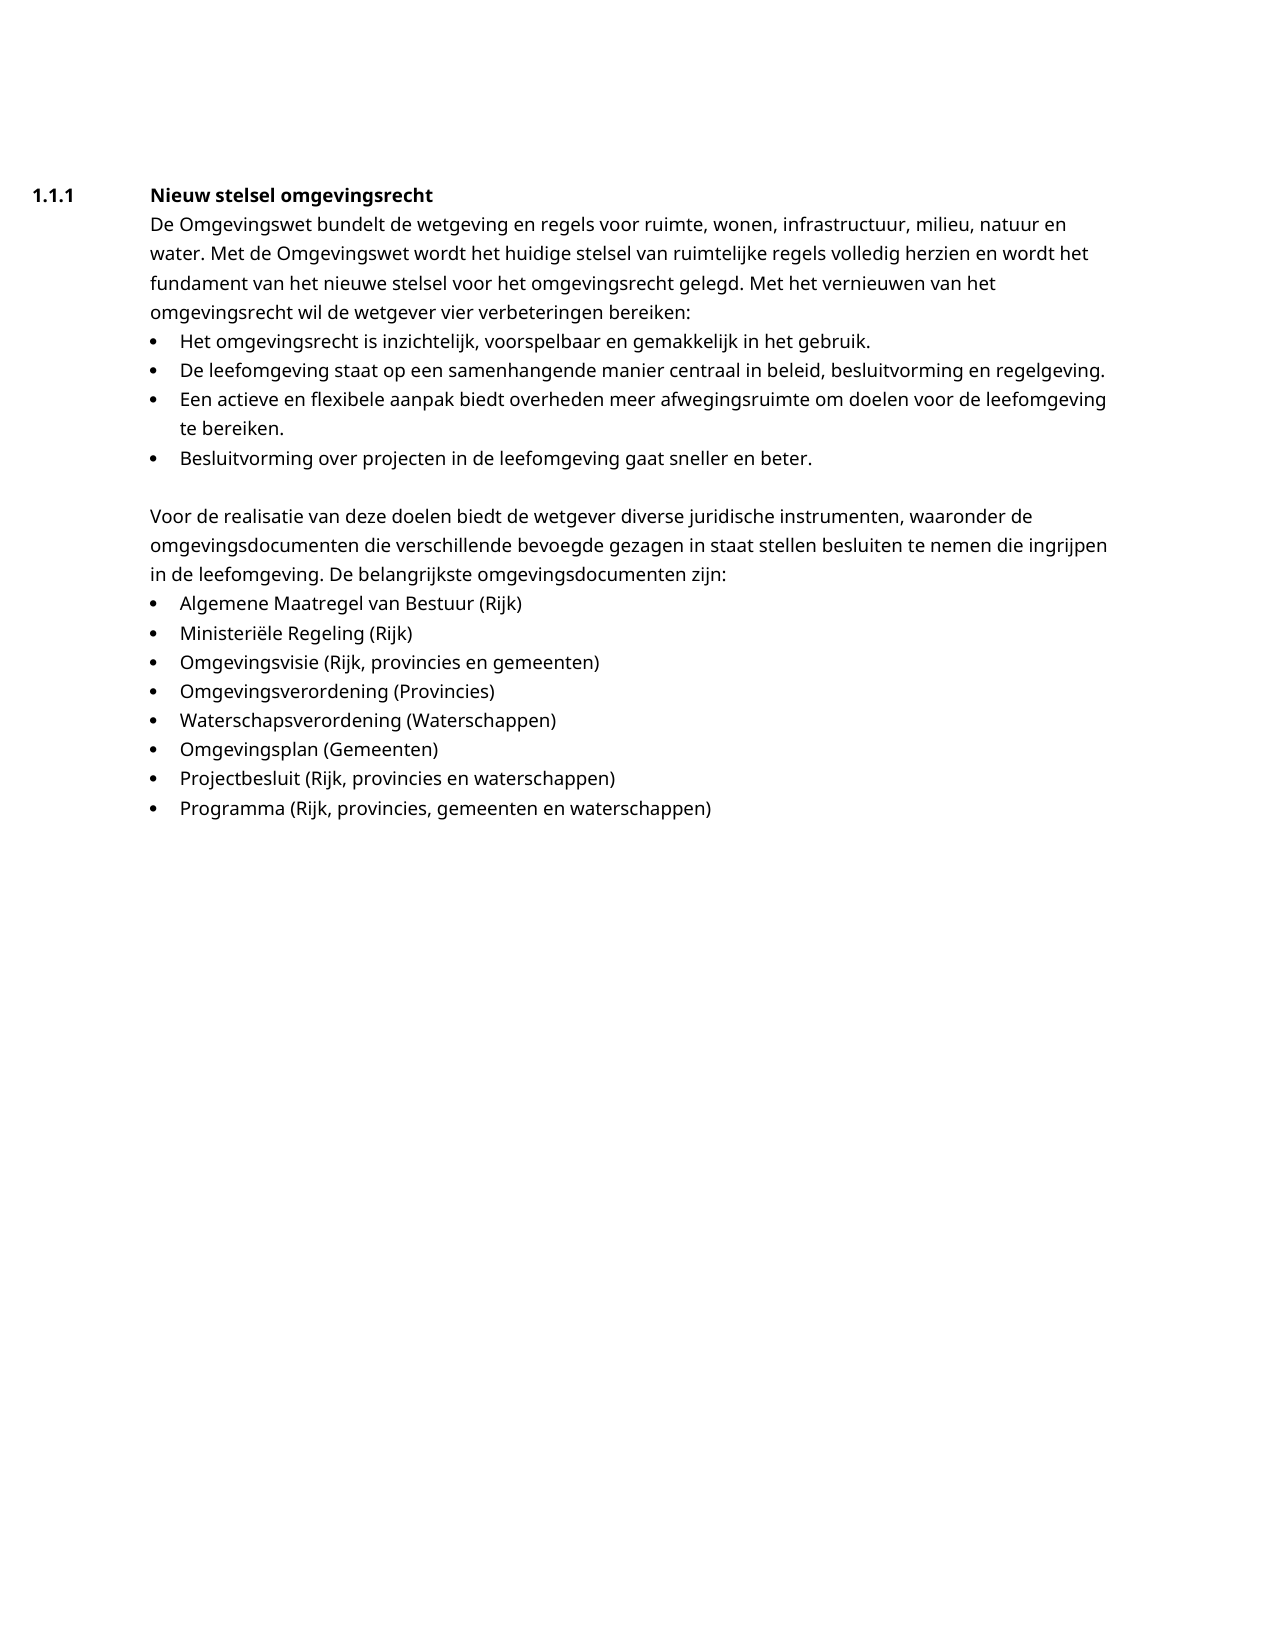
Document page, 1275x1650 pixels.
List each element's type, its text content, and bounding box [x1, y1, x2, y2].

subtitle Nieuw stelsel omgevingsrecht [32, 179, 1125, 208]
text De Omgevingswet bundelt de wetgeving en regels voor ruimte, wonen, infrastructuur, milieu, natuur en water. Met de Omgevingswet wordt het huidige stelsel van ruimtelijke regels volledig herzien en wordt het fundament van het nieuwe stelsel voor het omgevingsrecht gelegd. Met het vernieuwen van het omgevingsrecht wil de wetgever vier verbeteringen bereiken: [150, 208, 1125, 325]
text Omgevingsplan (Gemeenten) [150, 733, 1125, 762]
text Projectbesluit (Rijk, provincies en waterschappen) [150, 762, 1125, 792]
text Voor de realisatie van deze doelen biedt de wetgever diverse juridische instrumenten, waaronder de omgevingsdocumenten die verschillende bevoegde gezagen in staat stellen besluiten te nemen die ingrijpen in de leefomgeving. De belangrijkste omgevingsdocumenten zijn: [150, 500, 1125, 587]
text Een actieve en flexibele aanpak biedt overheden meer afwegingsruimte om doelen voor de leefomgeving te bereiken. [150, 383, 1125, 442]
text Het omgevingsrecht is inzichtelijk, voorspelbaar en gemakkelijk in het gebruik. [150, 325, 1125, 354]
text Omgevingsverordening (Provincies) [150, 675, 1125, 704]
text De leefomgeving staat op een samenhangende manier centraal in beleid, besluitvorming en regelgeving. [150, 354, 1125, 383]
text Ministeriële Regeling (Rijk) [150, 617, 1125, 646]
text Besluitvorming over projecten in de leefomgeving gaat sneller en beter. [150, 442, 1125, 471]
text Algemene Maatregel van Bestuur (Rijk) [150, 587, 1125, 617]
text Programma (Rijk, provincies, gemeenten en waterschappen) [150, 792, 1125, 821]
text Waterschapsverordening (Waterschappen) [150, 704, 1125, 733]
text Omgevingsvisie (Rijk, provincies en gemeenten) [150, 646, 1125, 675]
